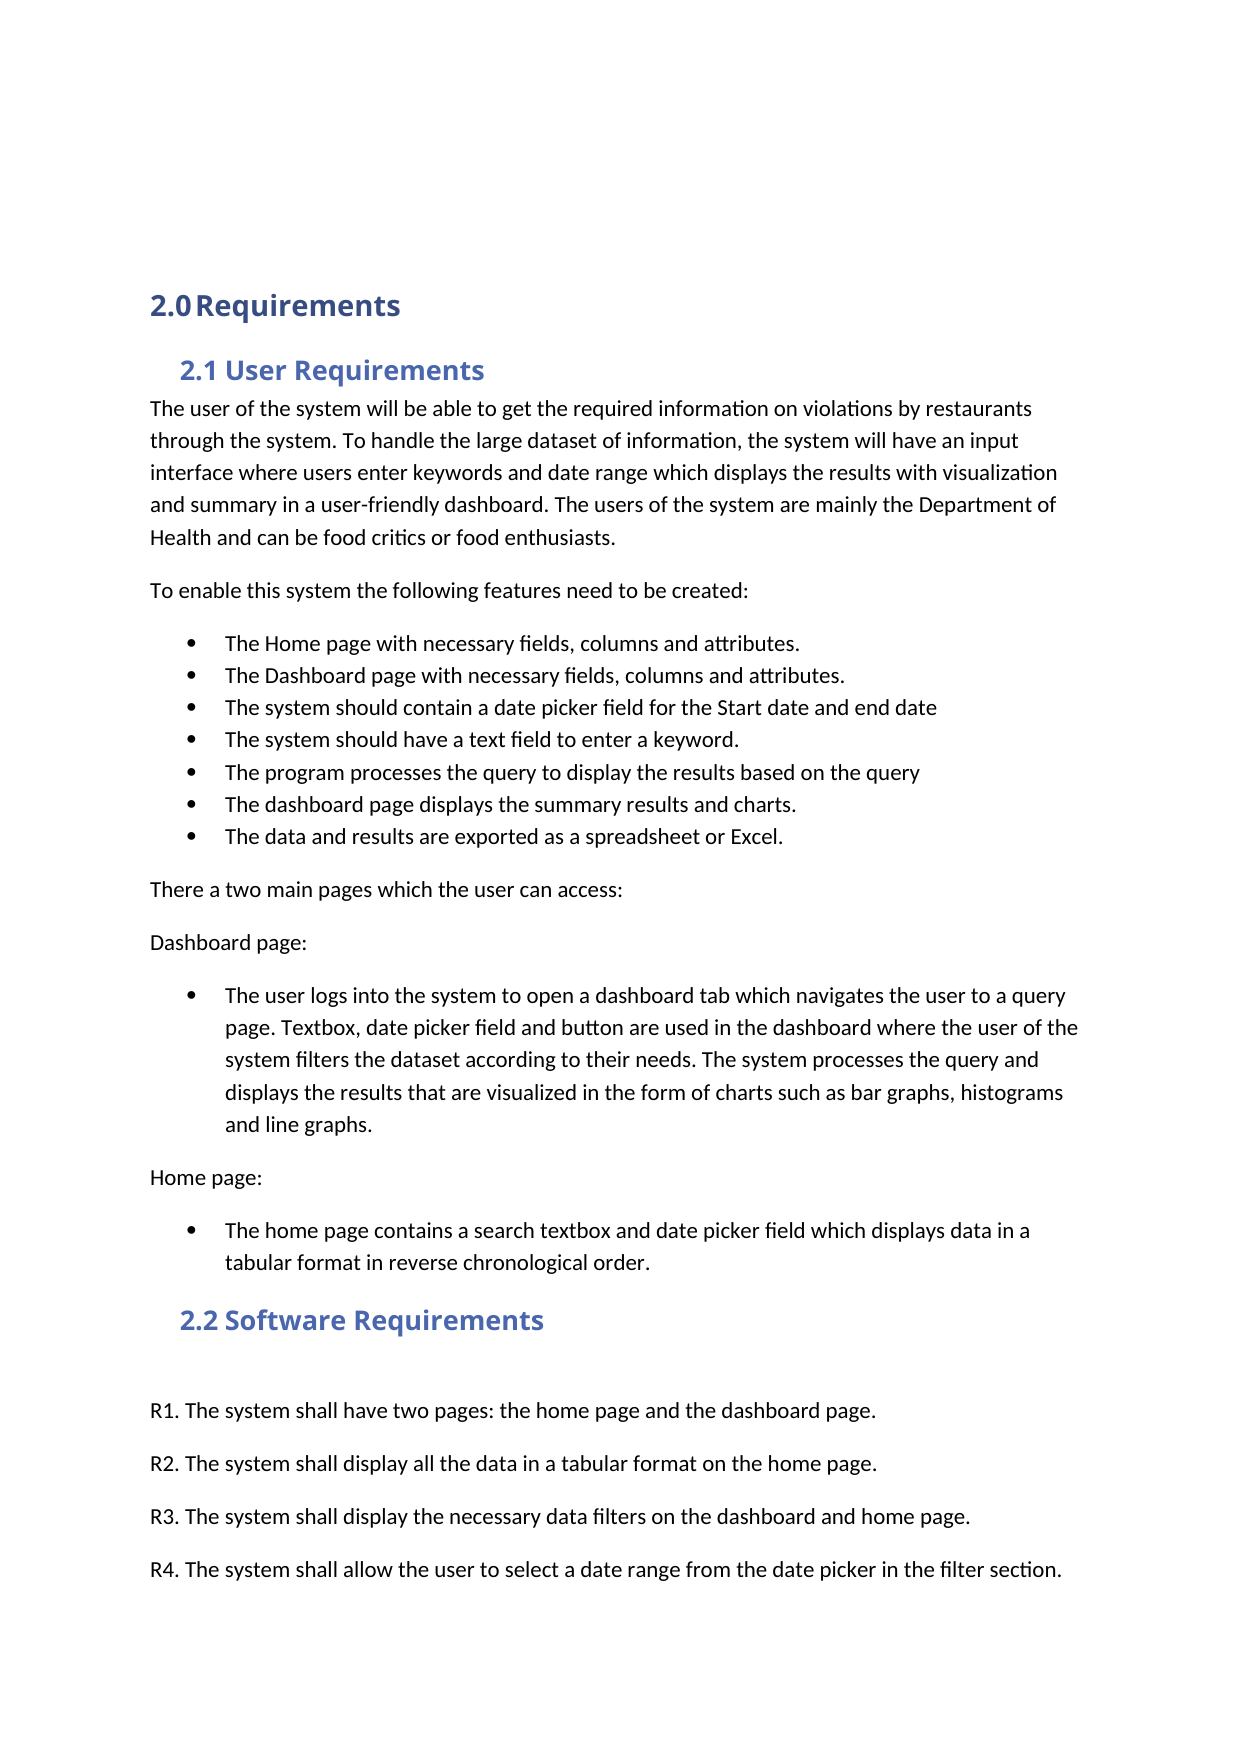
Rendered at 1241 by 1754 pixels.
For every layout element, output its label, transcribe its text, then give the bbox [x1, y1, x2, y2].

text R3. The system shall display the necessary data filters on the dashboard and home page. [150, 1502, 1090, 1531]
text The user of the system will be able to get the required information on violations by restaurants through the system. To handle the large dataset of information, the system will have an input interface where users enter keywords and date range which displays the results with visualization and summary in a user-friendly dashboard. The users of the system are mainly the Department of Health and can be food critics or food enthusiasts. [150, 394, 1090, 551]
list The dashboard page displays the summary results and charts. [187, 790, 1090, 818]
list The data and results are exported as a spreadsheet or Excel. [187, 822, 1090, 850]
list The Home page with necessary fields, columns and attributes. [187, 629, 1090, 657]
subtitle User Requirements [179, 352, 1090, 388]
list The user logs into the system to open a dashboard tab which navigates the user to a query page. Textbox, date picker field and button are used in the dashboard where the user of the system filters the dataset according to their needs. The system processes the query and displays the results that are visualized in the form of charts such as bar graphs, histograms and line graphs. [187, 981, 1090, 1138]
text To enable this system the following features need to be created: [150, 576, 1090, 604]
subtitle Software Requirements [179, 1301, 1090, 1338]
list The Dashboard page with necessary fields, columns and attributes. [187, 661, 1090, 689]
text Dashboard page: [150, 928, 1090, 956]
list The home page contains a search textbox and date picker field which displays data in a tabular format in reverse chronological order. [187, 1216, 1090, 1276]
text R4. The system shall allow the user to select a date range from the date picker in the filter section. [150, 1556, 1090, 1583]
text R2. The system shall display all the data in a tabular format on the home page. [150, 1449, 1090, 1477]
text Home page: [150, 1163, 1090, 1191]
list The system should contain a date picker field for the Start date and end date [187, 693, 1090, 721]
text There a two main pages which the user can access: [150, 875, 1090, 903]
list The program processes the query to display the results based on the query [187, 758, 1090, 786]
list The system should have a text field to enter a keyword. [187, 725, 1090, 753]
text R1. The system shall have two pages: the home page and the dashboard page. [150, 1396, 1090, 1424]
subtitle Requirements [150, 285, 1090, 325]
